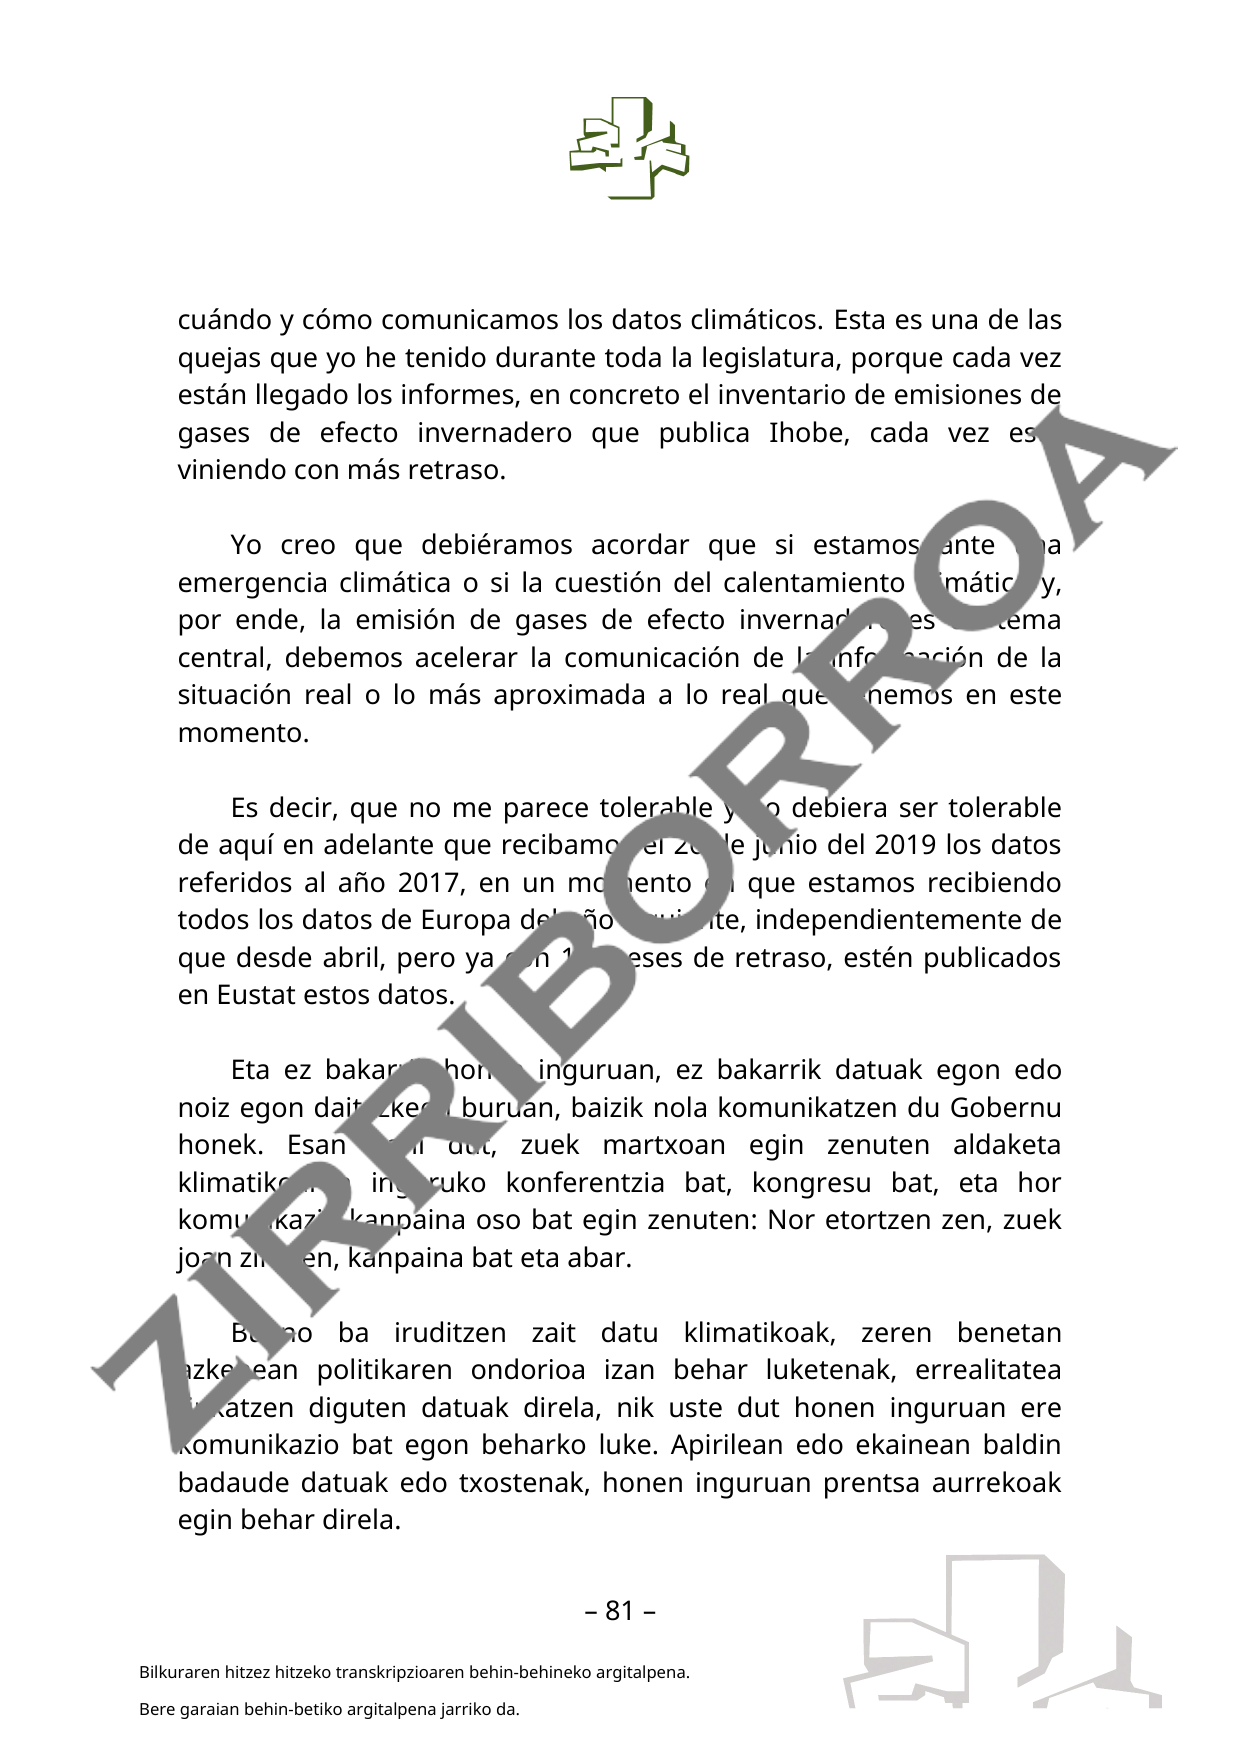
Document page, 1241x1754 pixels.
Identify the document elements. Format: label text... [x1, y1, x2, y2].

picture [540, 74, 718, 223]
text Bueno ba iruditzen zait datu klimatikoak, zeren benetan azkenean politikaren ondorioa izan behar luketenak, errealitatea finkatzen diguten datuak direla, nik uste dut honen inguruan ere komunikazio bat egon beharko luke. Apirilean edo ekainean baldin badaude datuak edo txostenak, honen inguruan prentsa aurrekoak egin behar direla. [177, 1312, 1063, 1537]
text Yo creo que debiéramos acordar que si estamos ante una emergencia climática o si la cuestión del calentamiento climático y, por ende, la emisión de gases de efecto invernadero es un tema central, debemos acelerar la comunicación de la información de la situación real o lo más aproximada a lo real que tenemos en este momento. [177, 525, 1063, 750]
picture [797, 1491, 1169, 1710]
text Eta ez bakarrik honen inguruan, ez bakarrik datuak egon edo noiz egon daitezkeen buruan, baizik nola komunikatzen du Gobernu honek. Esan nahi dut, zuek martxoan egin zenuten aldaketa klimatikoaren inguruko konferentzia bat, kongresu bat, eta hor komunikazio kanpaina oso bat egin zenuten: Nor etortzen zen, zuek joan zinaten, kanpaina bat eta abar. [177, 1050, 1063, 1275]
text Es decir, que no me parece tolerable y no debiera ser tolerable de aquí en adelante que recibamos el 26 de junio del 2019 los datos referidos al año 2017, en un momento en que estamos recibiendo todos los datos de Europa del año siguiente, independientemente de que desde abril, pero ya con 16 meses de retraso, estén publicados en Eustat estos datos. [177, 787, 1063, 1012]
